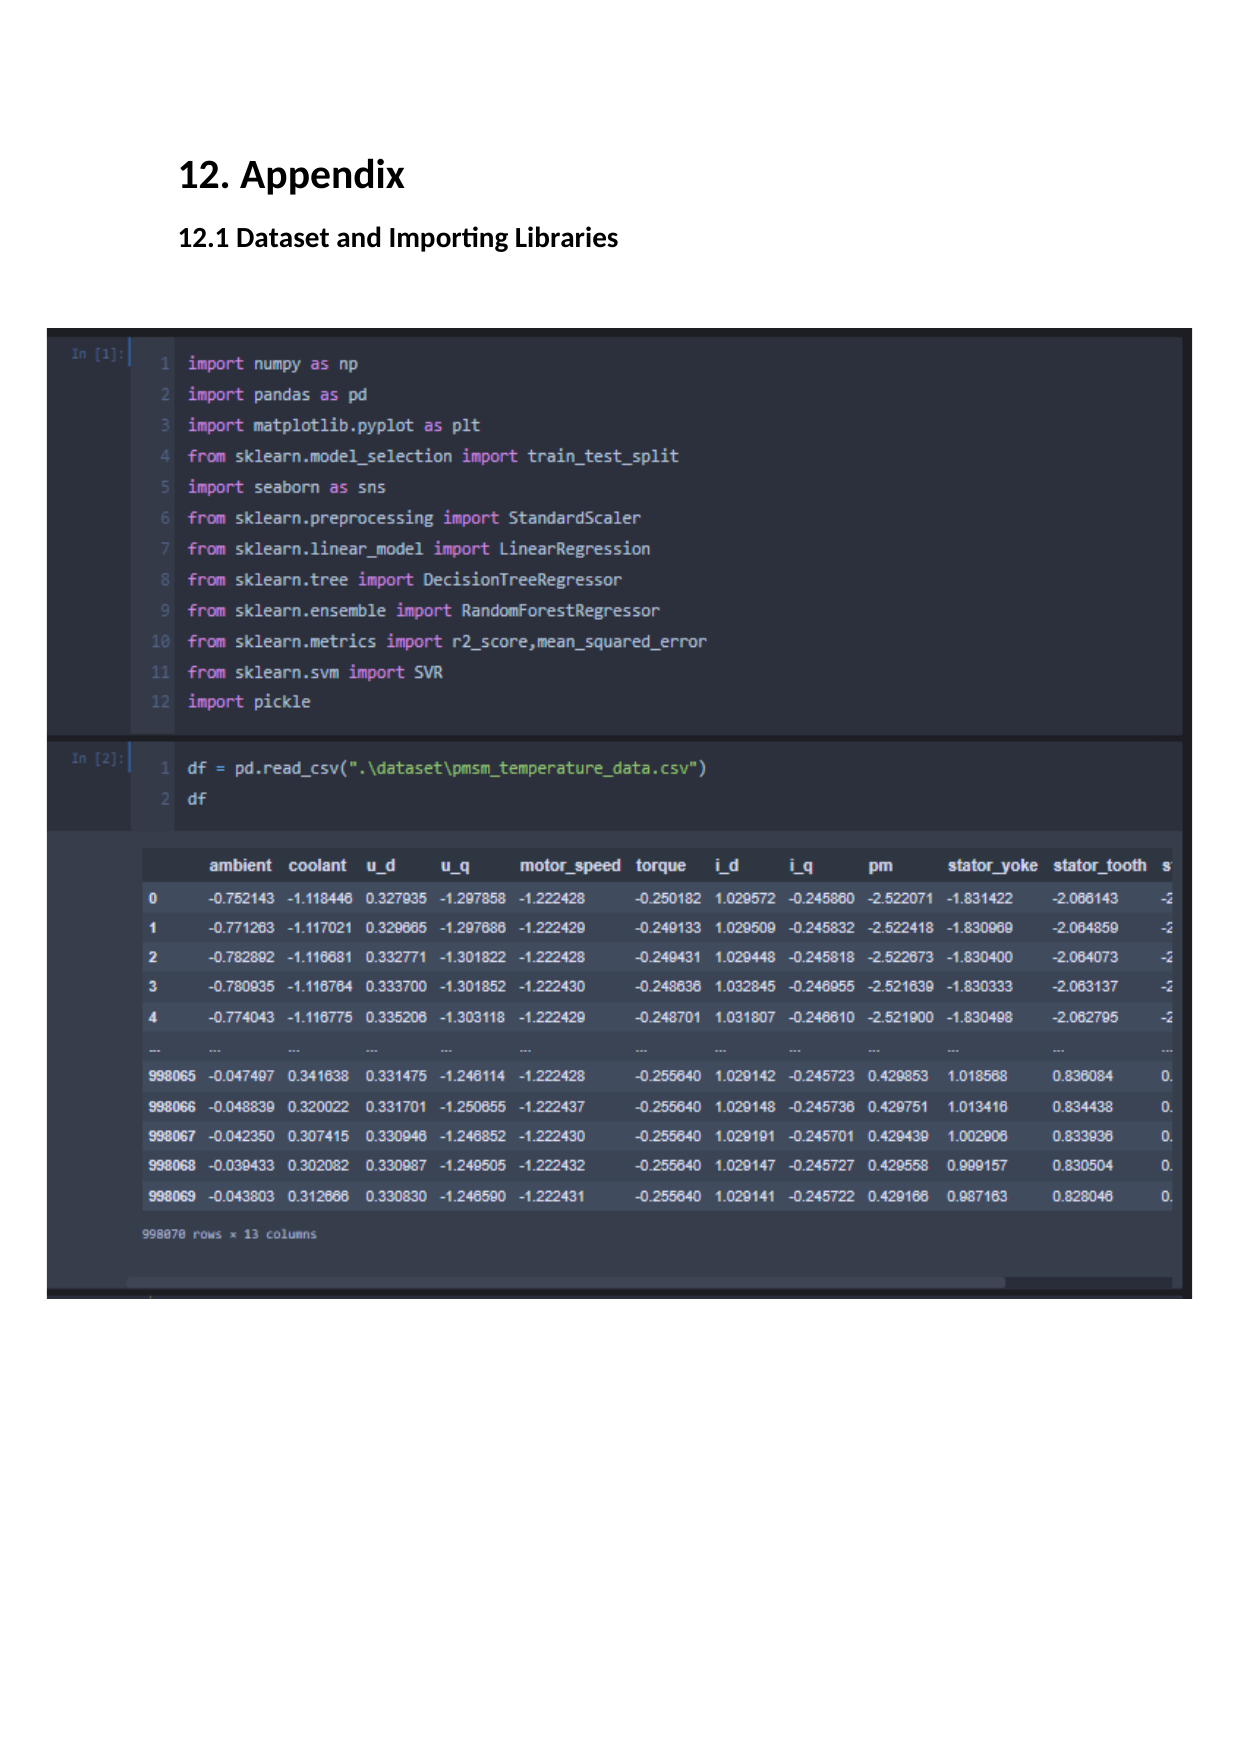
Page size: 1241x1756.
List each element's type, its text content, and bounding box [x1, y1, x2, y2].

text 12. Appendix [177, 148, 1092, 198]
picture [46, 328, 1193, 1299]
text 12.1 Dataset and Importing Libraries [177, 219, 1092, 255]
